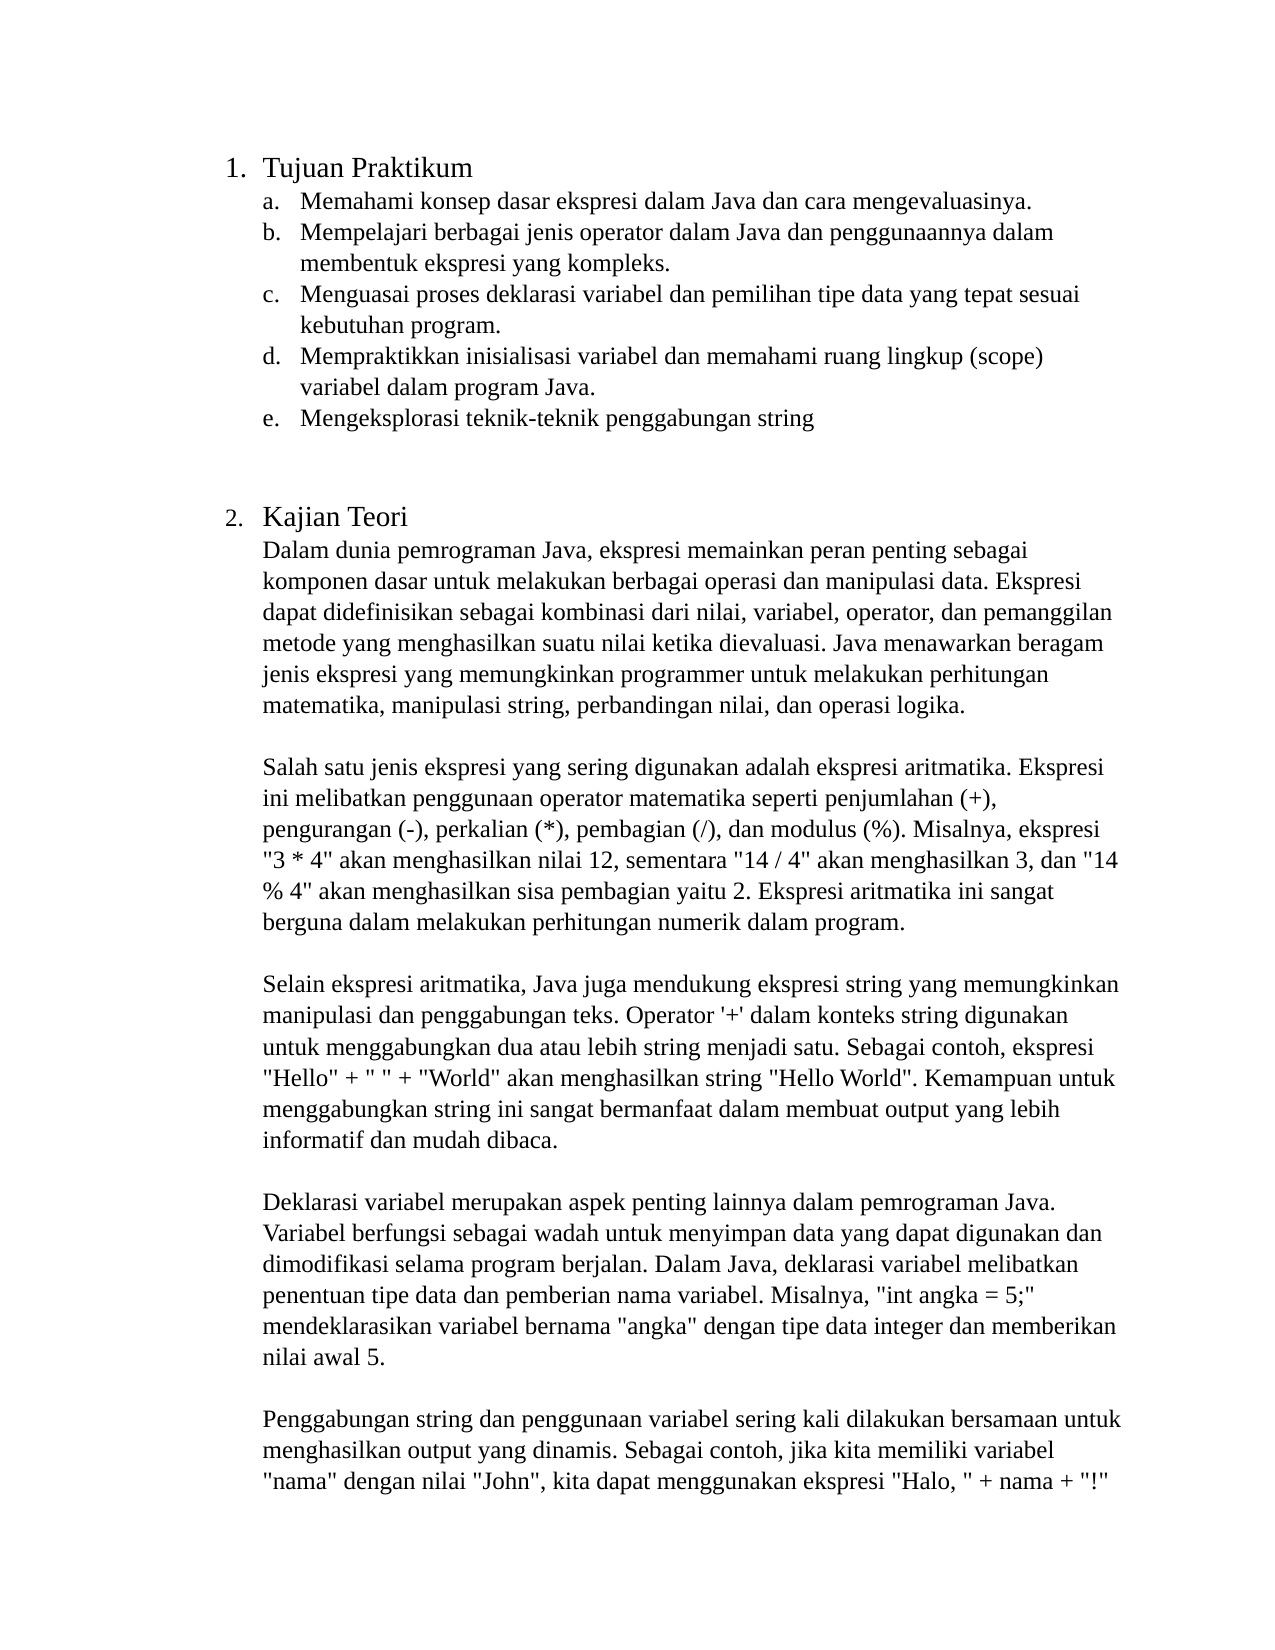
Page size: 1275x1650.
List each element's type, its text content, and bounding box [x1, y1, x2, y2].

list Memahami konsep dasar ekspresi dalam Java dan cara mengevaluasinya. [262, 186, 1125, 215]
list Mempraktikkan inisialisasi variabel dan memahami ruang lingkup (scope) variabel dalam program Java. [262, 341, 1125, 401]
list Dalam dunia pemrograman Java, ekspresi memainkan peran penting sebagai komponen dasar untuk melakukan berbagai operasi dan manipulasi data. Ekspresi dapat didefinisikan sebagai kombinasi dari nilai, variabel, operator, dan pemanggilan metode yang menghasilkan suatu nilai ketika dievaluasi. Java menawarkan beragam jenis ekspresi yang memungkinkan programmer untuk melakukan perhitungan matematika, manipulasi string, perbandingan nilai, dan operasi logika. [262, 535, 1125, 719]
list Tujuan Praktikum [225, 150, 1125, 183]
list Mempelajari berbagai jenis operator dalam Java dan penggunaannya dalam membentuk ekspresi yang kompleks. [262, 217, 1125, 277]
list Mengeksplorasi teknik-teknik penggabungan string [262, 403, 1125, 432]
list Kajian Teori [225, 499, 1125, 532]
list Deklarasi variabel merupakan aspek penting lainnya dalam pemrograman Java. Variabel berfungsi sebagai wadah untuk menyimpan data yang dapat digunakan dan dimodifikasi selama program berjalan. Dalam Java, deklarasi variabel melibatkan penentuan tipe data dan pemberian nama variabel. Misalnya, "int angka = 5;" mendeklarasikan variabel bernama "angka" dengan tipe data integer dan memberikan nilai awal 5. [262, 1187, 1125, 1371]
list Selain ekspresi aritmatika, Java juga mendukung ekspresi string yang memungkinkan manipulasi dan penggabungan teks. Operator '+' dalam konteks string digunakan untuk menggabungkan dua atau lebih string menjadi satu. Sebagai contoh, ekspresi "Hello" + " " + "World" akan menghasilkan string "Hello World". Kemampuan untuk menggabungkan string ini sangat bermanfaat dalam membuat output yang lebih informatif dan mudah dibaca. [262, 969, 1125, 1153]
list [262, 1404, 1125, 1495]
list Menguasai proses deklarasi variabel dan pemilihan tipe data yang tepat sesuai kebutuhan program. [262, 279, 1125, 339]
list Salah satu jenis ekspresi yang sering digunakan adalah ekspresi aritmatika. Ekspresi ini melibatkan penggunaan operator matematika seperti penjumlahan (+), pengurangan (-), perkalian (*), pembagian (/), dan modulus (%). Misalnya, ekspresi "3 * 4" akan menghasilkan nilai 12, sementara "14 / 4" akan menghasilkan 3, dan "14 % 4" akan menghasilkan sisa pembagian yaitu 2. Ekspresi aritmatika ini sangat berguna dalam melakukan perhitungan numerik dalam program. [262, 752, 1125, 936]
